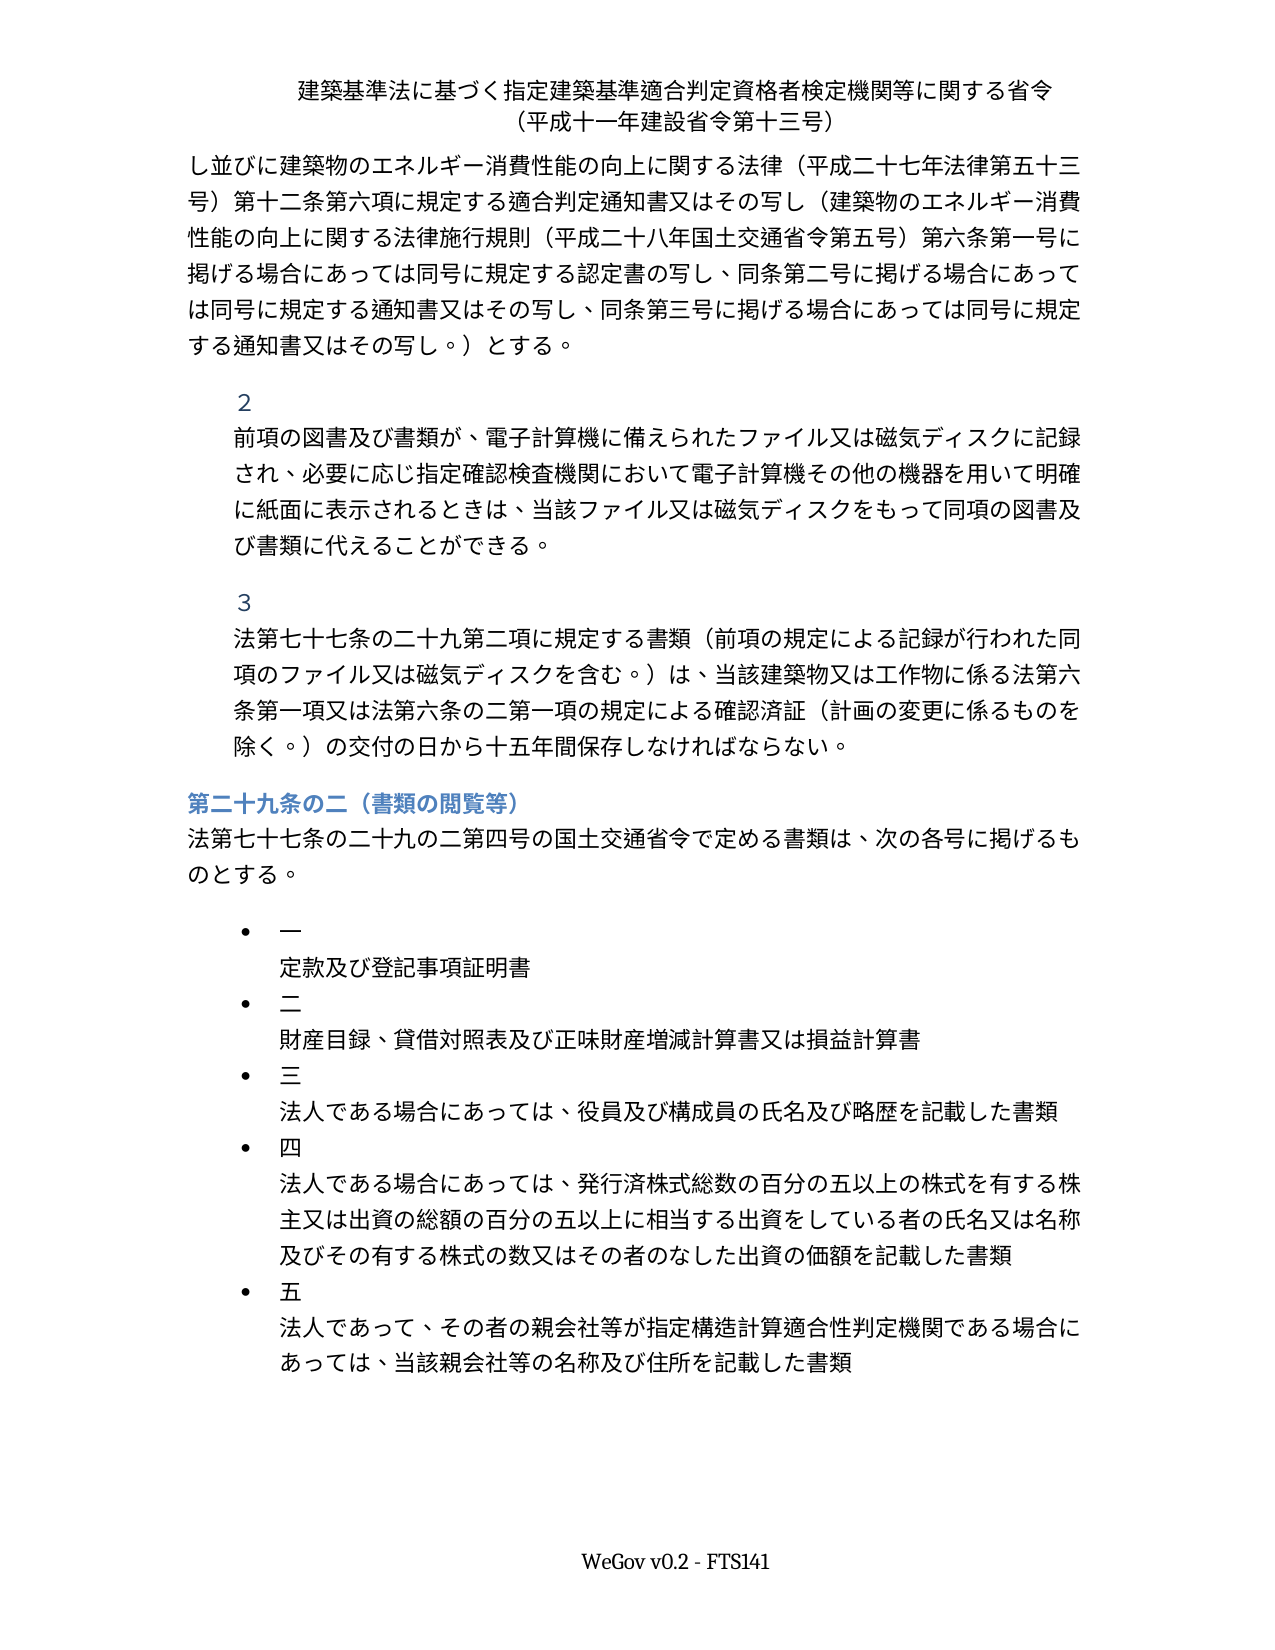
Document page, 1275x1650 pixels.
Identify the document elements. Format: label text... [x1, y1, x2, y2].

subtitle ３ [233, 587, 1087, 618]
text 法第七十七条の二十九第二項に規定する書類（前項の規定による記録が行われた同項のファイル又は磁気ディスクを含む。）は、当該建築物又は工作物に係る法第六条第一項又は法第六条の二第一項の規定による確認済証（計画の変更に係るものを除く。）の交付の日から十五年間保存しなければならない。 [233, 623, 1087, 762]
list 四 法人である場合にあっては、発行済株式総数の百分の五以上の株式を有する株主又は出資の総額の百分の五以上に相当する出資をしている者の氏名又は名称及びその有する株式の数又はその者のなした出資の価額を記載した書類 [242, 1132, 1087, 1271]
text 法第七十七条の二十九の二第四号の国土交通省令で定める書類は、次の各号に掲げるものとする。 [187, 823, 1087, 891]
text 前項の図書及び書類が、電子計算機に備えられたファイル又は磁気ディスクに記録され、必要に応じ指定確認検査機関において電子計算機その他の機器を用いて明確に紙面に表示されるときは、当該ファイル又は磁気ディスクをもって同項の図書及び書類に代えることができる。 [233, 422, 1087, 561]
list 二 財産目録、貸借対照表及び正味財産増減計算書又は損益計算書 [242, 988, 1087, 1055]
list 五 法人であって、その者の親会社等が指定構造計算適合性判定機関である場合にあっては、当該親会社等の名称及び住所を記載した書類 [242, 1276, 1087, 1379]
subtitle ２ [233, 386, 1087, 418]
subtitle 第二十九条の二（書類の閲覧等） [187, 787, 1087, 819]
list 一 定款及び登記事項証明書 [242, 916, 1087, 983]
list 三 法人である場合にあっては、役員及び構成員の氏名及び略歴を記載した書類 [242, 1060, 1087, 1127]
